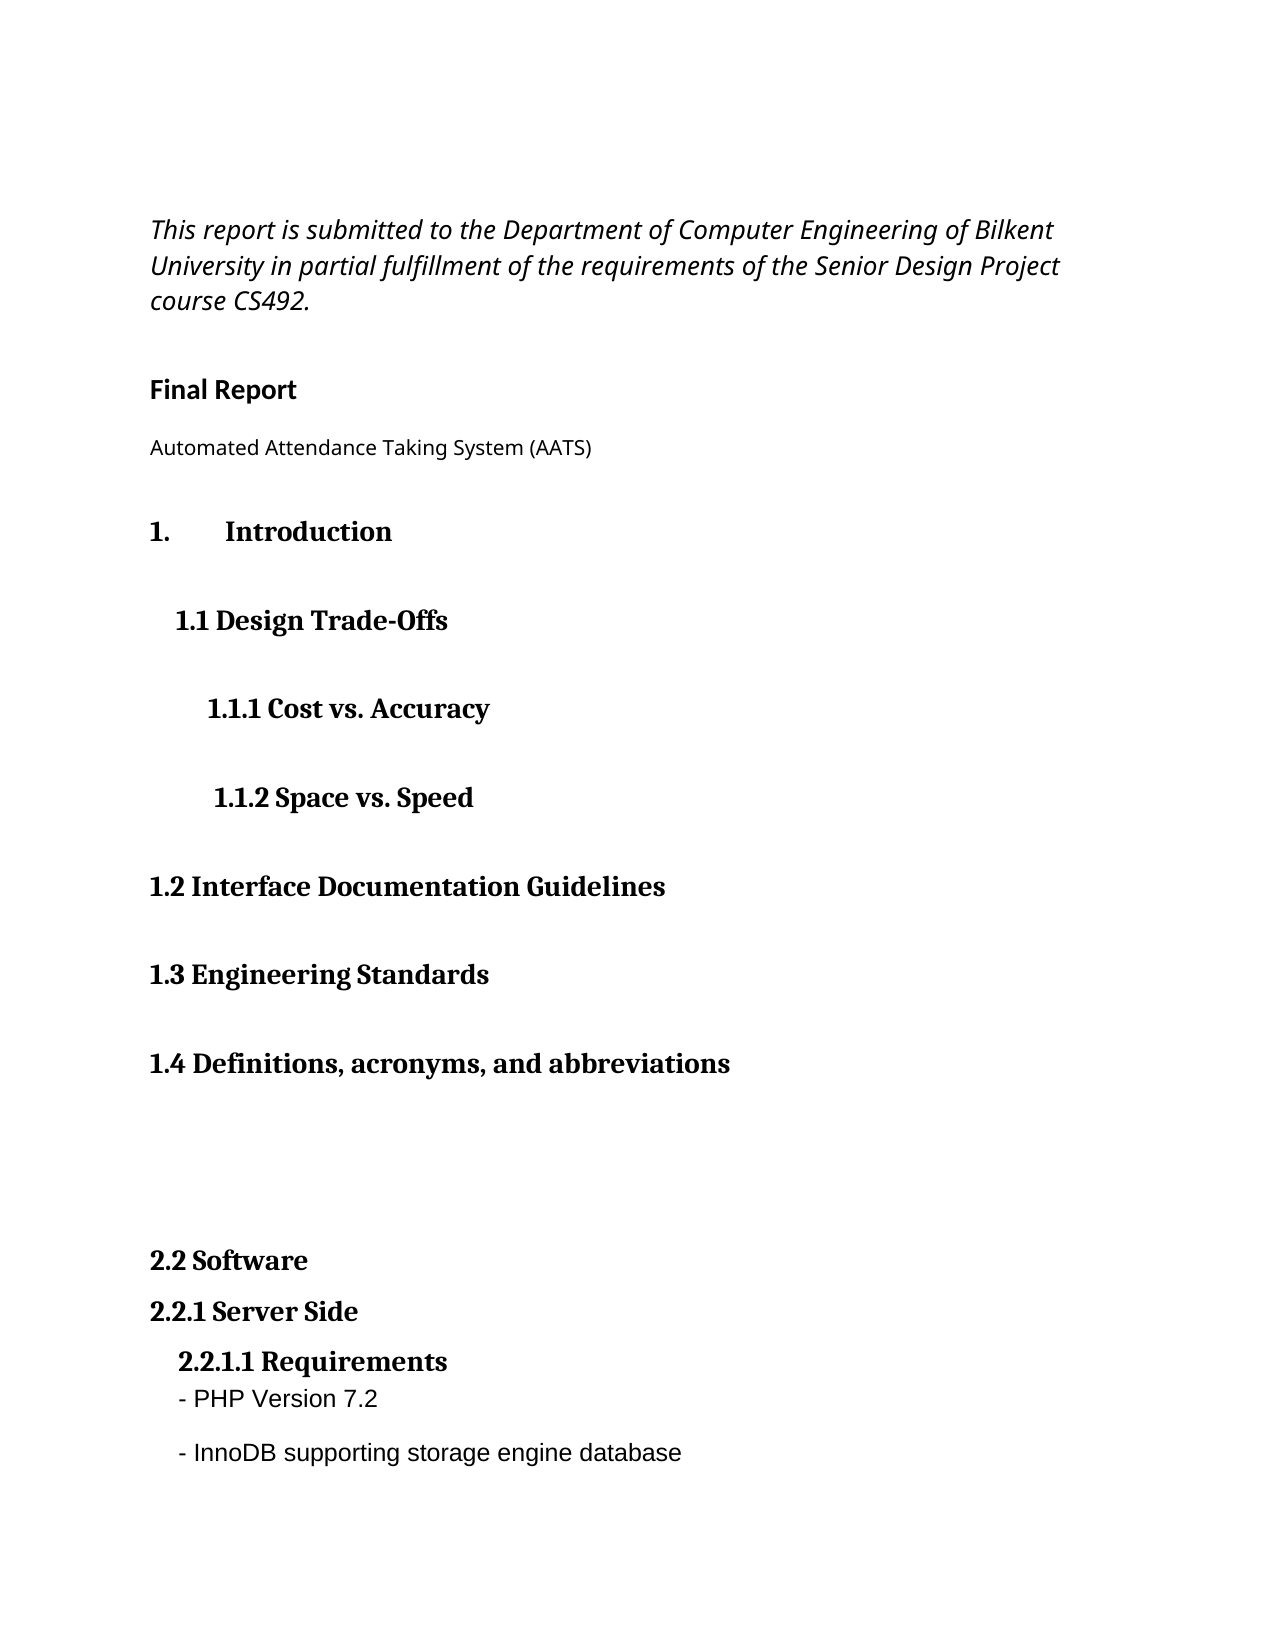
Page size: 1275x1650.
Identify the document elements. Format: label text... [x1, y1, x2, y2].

subtitle 1.1.2 Space vs. Speed [150, 781, 1125, 815]
subtitle 2.2.1.1 Requirements [178, 1345, 1125, 1379]
text University in partial fulfillment of the requirements of the Senior Design Project course CS492. [150, 247, 1125, 318]
subtitle 1.4 Definitions, acronyms, and abbreviations [150, 1047, 1125, 1080]
subtitle 2.2.1 Server Side [150, 1295, 1125, 1328]
text - PHP Version 7.2 [178, 1384, 1125, 1412]
subtitle 1.1.1 Cost vs. Accuracy [150, 693, 1125, 726]
subtitle 1.2 Interface Documentation Guidelines [150, 870, 1125, 903]
text Final Report [150, 371, 1125, 407]
text - InnoDB supporting storage engine database [178, 1438, 1125, 1466]
text Automated Attendance Taking System (AATS) [150, 433, 1125, 461]
subtitle 1.3 Engineering Standards [150, 958, 1125, 992]
subtitle 1. Introduction [150, 516, 1125, 549]
text This report is submitted to the Department of Computer Engineering of Bilkent [150, 212, 1125, 247]
subtitle 1.1 Design Trade-Offs [150, 604, 1125, 638]
subtitle 2.2 Software [150, 1244, 1125, 1278]
